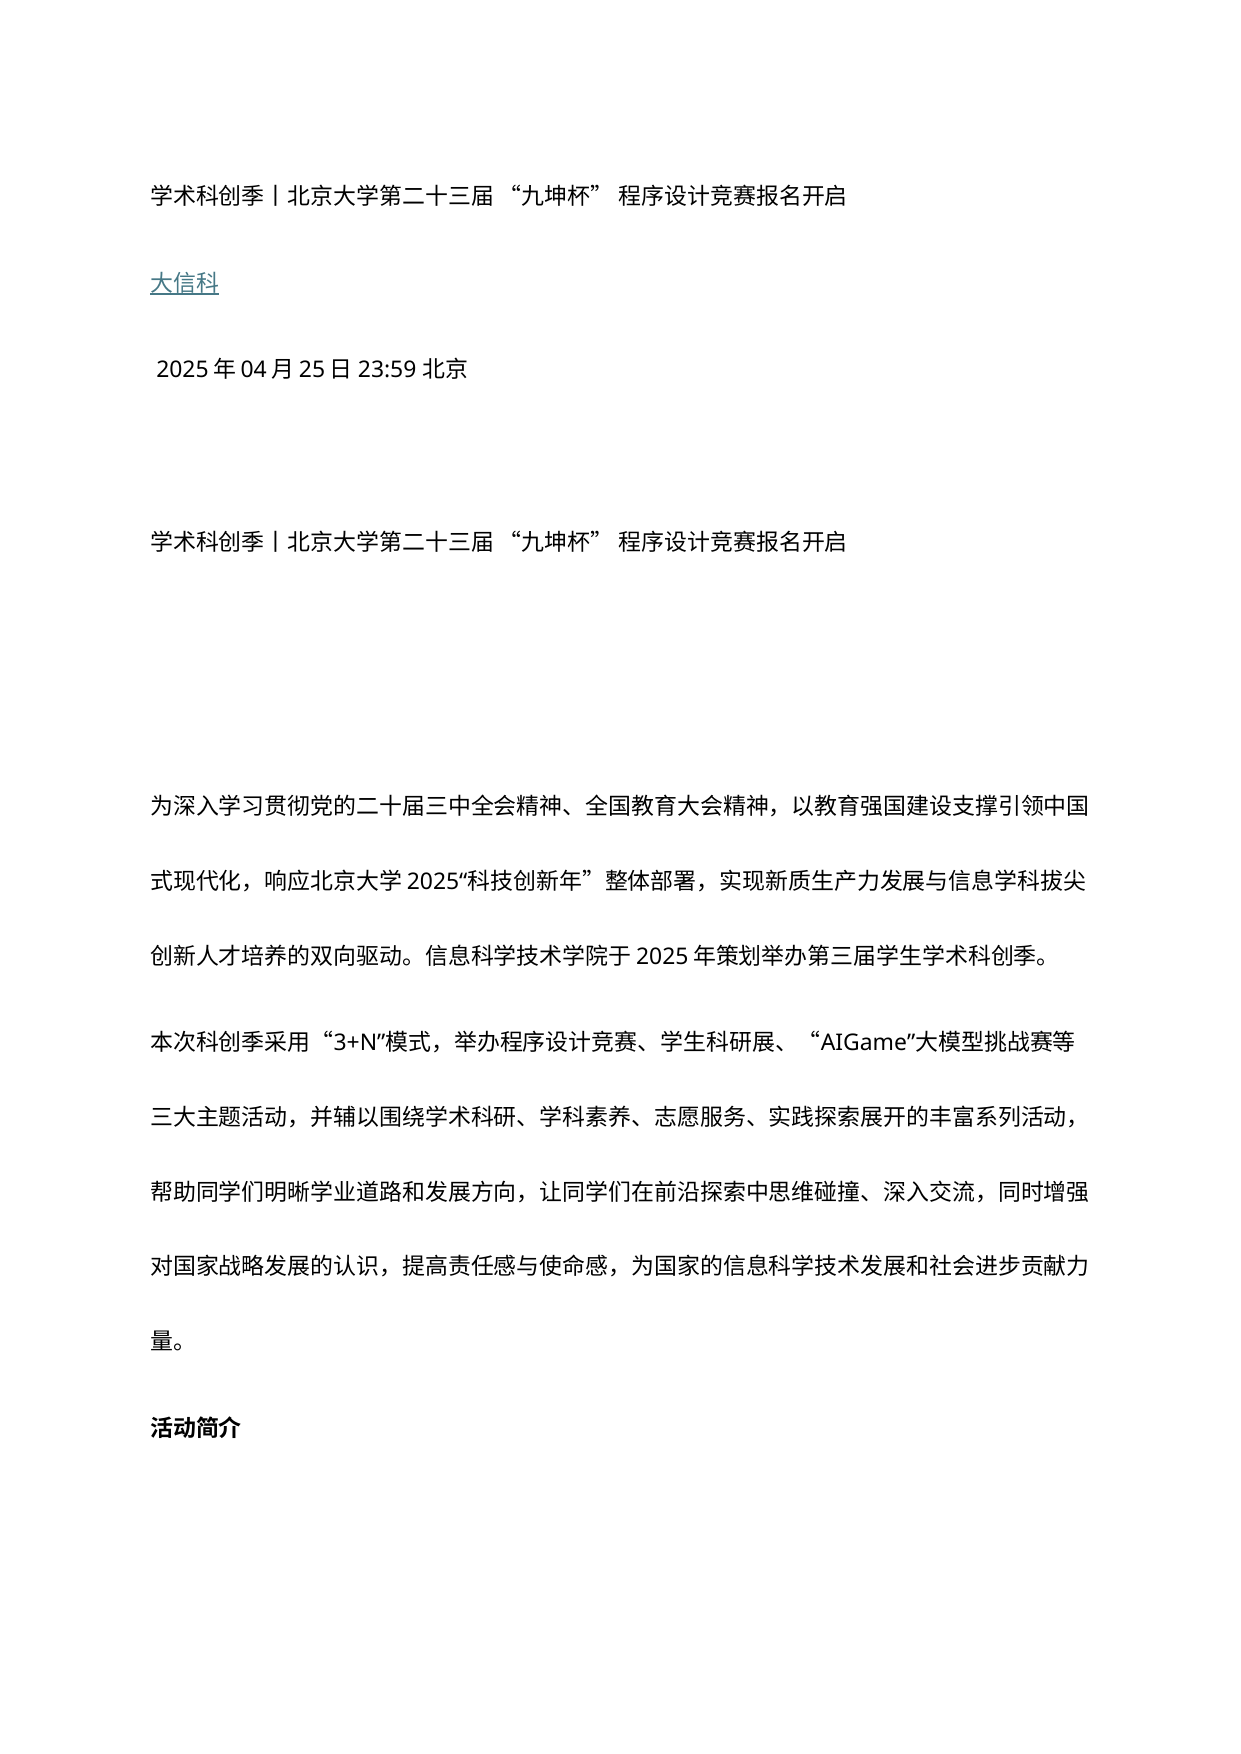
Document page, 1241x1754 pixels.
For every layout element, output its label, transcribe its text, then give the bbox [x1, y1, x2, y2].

text 大信科 [150, 248, 1090, 313]
text 学术科创季丨北京大学第二十三届 “九坤杯” 程序设计竞赛报名开启 [150, 508, 1090, 573]
text 为深入学习贯彻党的二十届三中全会精神、全国教育大会精神，以教育强国建设支撑引领中国式现代化，响应北京大学2025“科技创新年”整体部署，实现新质生产力发展与信息学科拔尖创新人才培养的双向驱动。信息科学技术学院于2025年策划举办第三届学生学术科创季。 [150, 772, 1090, 987]
text 学术科创季丨北京大学第二十三届 “九坤杯” 程序设计竞赛报名开启 [150, 162, 1090, 227]
text 2025年04月25日 23:59 北京 [150, 335, 1090, 400]
text 本次科创季采用“3+N”模式，举办程序设计竞赛、学生科研展、“AIGame”大模型挑战赛等三大主题活动，并辅以围绕学术科研、学科素养、志愿服务、实践探索展开的丰富系列活动，帮助同学们明晰学业道路和发展方向，让同学们在前沿探索中思维碰撞、深入交流，同时增强对国家战略发展的认识，提高责任感与使命感，为国家的信息科学技术发展和社会进步贡献力量。 [150, 1008, 1090, 1372]
text 活动简介 [150, 1394, 1090, 1459]
